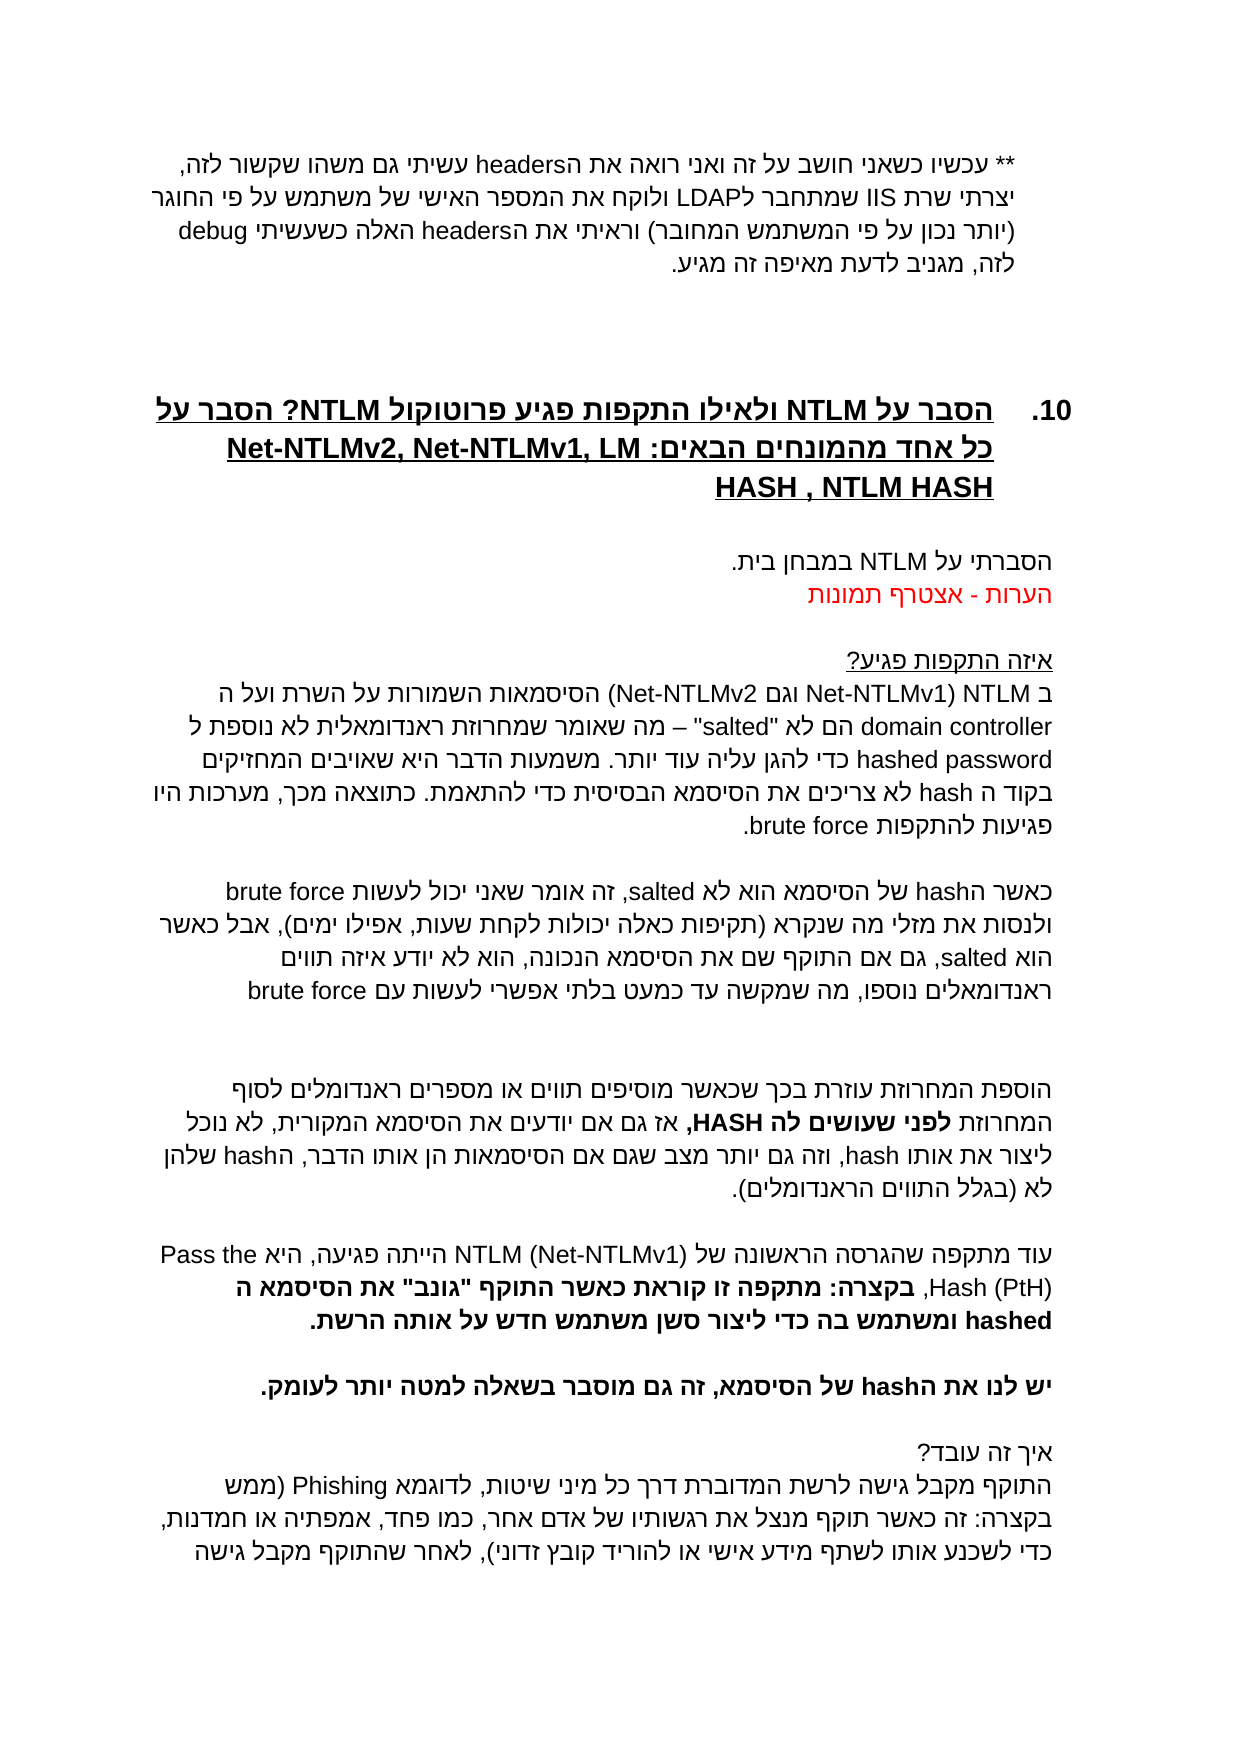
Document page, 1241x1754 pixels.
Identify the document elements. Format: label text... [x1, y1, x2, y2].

list עוד מתקפה שהגרסה הראשונה של NTLM (Net-NTLMv1) הייתה פגיעה, היא Pass the Hash (PtH), בקצרה: מתקפה זו קוראת כאשר התוקף "גונב" את הסיסמא ה hashed ומשתמש בה כדי ליצור סשן משתמש חדש על אותה הרשת. [150, 1240, 1053, 1335]
list כאשר הhash של הסיסמא הוא לא salted, זה אומר שאני יכול לעשות brute force ולנסות את מזלי מה שנקרא (תקיפות כאלה יכולות לקחת שעות, אפילו ימים), אבל כאשר הוא salted, גם אם התוקף שם את הסיסמא הנכונה, הוא לא יודע איזה תווים ראנדומאלים נוספו, מה שמקשה עד כמעט בלתי אפשרי לעשות עם brute force [150, 877, 1053, 1005]
list איזה התקפות פגיע? [150, 646, 1053, 674]
list איך זה עובד? [150, 1438, 1053, 1467]
text ** עכשיו כשאני חושב על זה ואני רואה את הheaders עשיתי גם משהו שקשור לזה, יצרתי שרת IIS שמתחבר לLDAP ולוקח את המספר האישי של משתמש על פי החוגר (יותר נכון על פי המשתמש המחובר) וראיתי את הheaders האלה כשעשיתי debug לזה, מגניב לדעת מאיפה זה מגיע. [150, 150, 1015, 278]
list יש לנו את הhash של הסיסמא, זה גם מוסבר בשאלה למטה יותר לעומק. [150, 1372, 1053, 1401]
list הערות - אצטרף תמונות [150, 580, 1053, 608]
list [150, 1471, 1053, 1566]
list הסבר על NTLM ולאילו התקפות פגיע פרוטוקול NTLM? הסבר על כל אחד מהמונחים הבאים: Net-NTLMv2, Net-NTLMv1, LM HASH , NTLM HASH [150, 392, 1031, 503]
list הוספת המחרוזת עוזרת בכך שכאשר מוסיפים תווים או מספרים ראנדומלים לסוף המחרוזת לפני שעושים לה HASH, אז גם אם יודעים את הסיסמא המקורית, לא נוכל ליצור את אותו hash, וזה גם יותר מצב שגם אם הסיסמאות הן אותו הדבר, הhash שלהן לא (בגלל התווים הראנדומלים). [150, 1075, 1053, 1203]
list ב NTLM (Net-NTLMv1 וגם Net-NTLMv2) הסיסמאות השמורות על השרת ועל ה domain controller הם לא "salted" – מה שאומר שמחרוזת ראנדומאלית לא נוספת לhashed password כדי להגן עליה עוד יותר. משמעות הדבר היא שאויבים המחזיקים בקוד ה hash לא צריכים את הסיסמא הבסיסית כדי להתאמת. כתוצאה מכך, מערכות היו פגיעות להתקפות brute force. [150, 679, 1053, 839]
list הסברתי על NTLM במבחן בית. [150, 547, 1053, 575]
